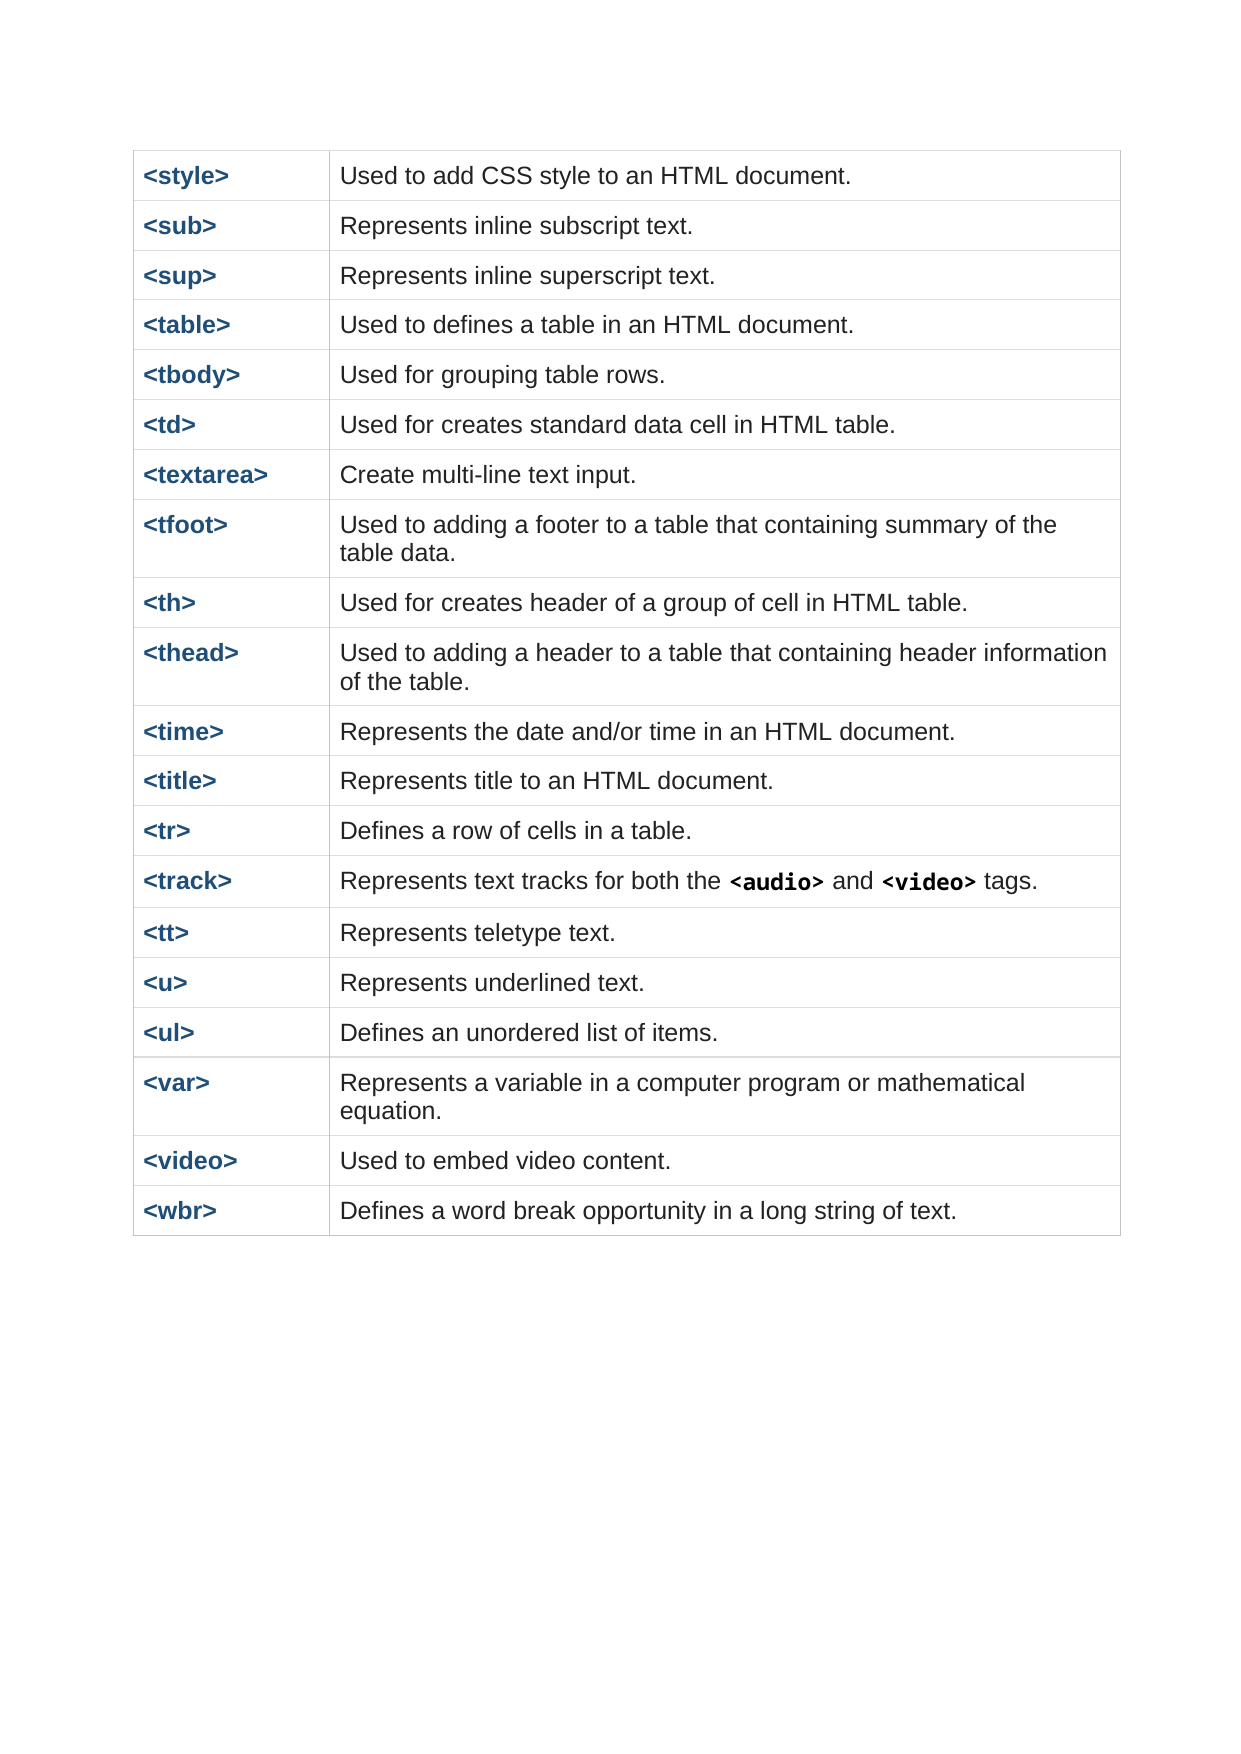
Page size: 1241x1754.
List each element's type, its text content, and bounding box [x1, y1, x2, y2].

table_cell Used to add CSS style to an HTML document. [330, 151, 1120, 200]
table_cell Used to adding a footer to a table that containing summary of the table data. [330, 500, 1120, 577]
table_cell Used to adding a header to a table that containing header information of the table. [330, 628, 1120, 705]
table_cell Defines a word break opportunity in a long string of text. [330, 1186, 1120, 1234]
table_cell <sup> [134, 251, 329, 299]
table_cell Represents the date and/or time in an HTML document. [330, 706, 1120, 755]
table_cell <textarea> [134, 450, 329, 498]
table_cell <tfoot> [134, 500, 329, 577]
table_cell Represents underlined text. [330, 958, 1120, 1007]
table_cell <time> [134, 706, 329, 755]
table_cell Used for creates standard data cell in HTML table. [330, 400, 1120, 449]
table_cell <sub> [134, 201, 329, 249]
table_cell <title> [134, 756, 329, 805]
table_cell Represents inline superscript text. [330, 251, 1120, 299]
table_cell Defines a row of cells in a table. [330, 806, 1120, 855]
table_cell Create multi-line text input. [330, 450, 1120, 498]
table_cell Used for creates header of a group of cell in HTML table. [330, 578, 1120, 627]
table_cell <thead> [134, 628, 329, 705]
table_cell Represents inline subscript text. [330, 201, 1120, 249]
table_cell <u> [134, 958, 329, 1007]
table_cell <wbr> [134, 1186, 329, 1234]
table_cell <var> [134, 1058, 329, 1135]
table_cell <track> [134, 856, 329, 907]
table_cell Represents text tracks for both the <audio> and <video> tags. [330, 856, 1120, 907]
table_cell <tt> [134, 908, 329, 957]
table_cell <ul> [134, 1008, 329, 1056]
table_cell <table> [134, 300, 329, 349]
table_cell Used to embed video content. [330, 1136, 1120, 1185]
table_cell <video> [134, 1136, 329, 1185]
table_cell Used to defines a table in an HTML document. [330, 300, 1120, 349]
table_cell Represents a variable in a computer program or mathematical equation. [330, 1058, 1120, 1135]
table_cell Represents title to an HTML document. [330, 756, 1120, 805]
table_cell <style> [134, 151, 329, 200]
table_cell Defines an unordered list of items. [330, 1008, 1120, 1056]
table_cell Used for grouping table rows. [330, 350, 1120, 399]
table_cell Represents teletype text. [330, 908, 1120, 957]
table_cell <td> [134, 400, 329, 449]
table_cell <th> [134, 578, 329, 627]
table_cell <tr> [134, 806, 329, 855]
table_cell <tbody> [134, 350, 329, 399]
